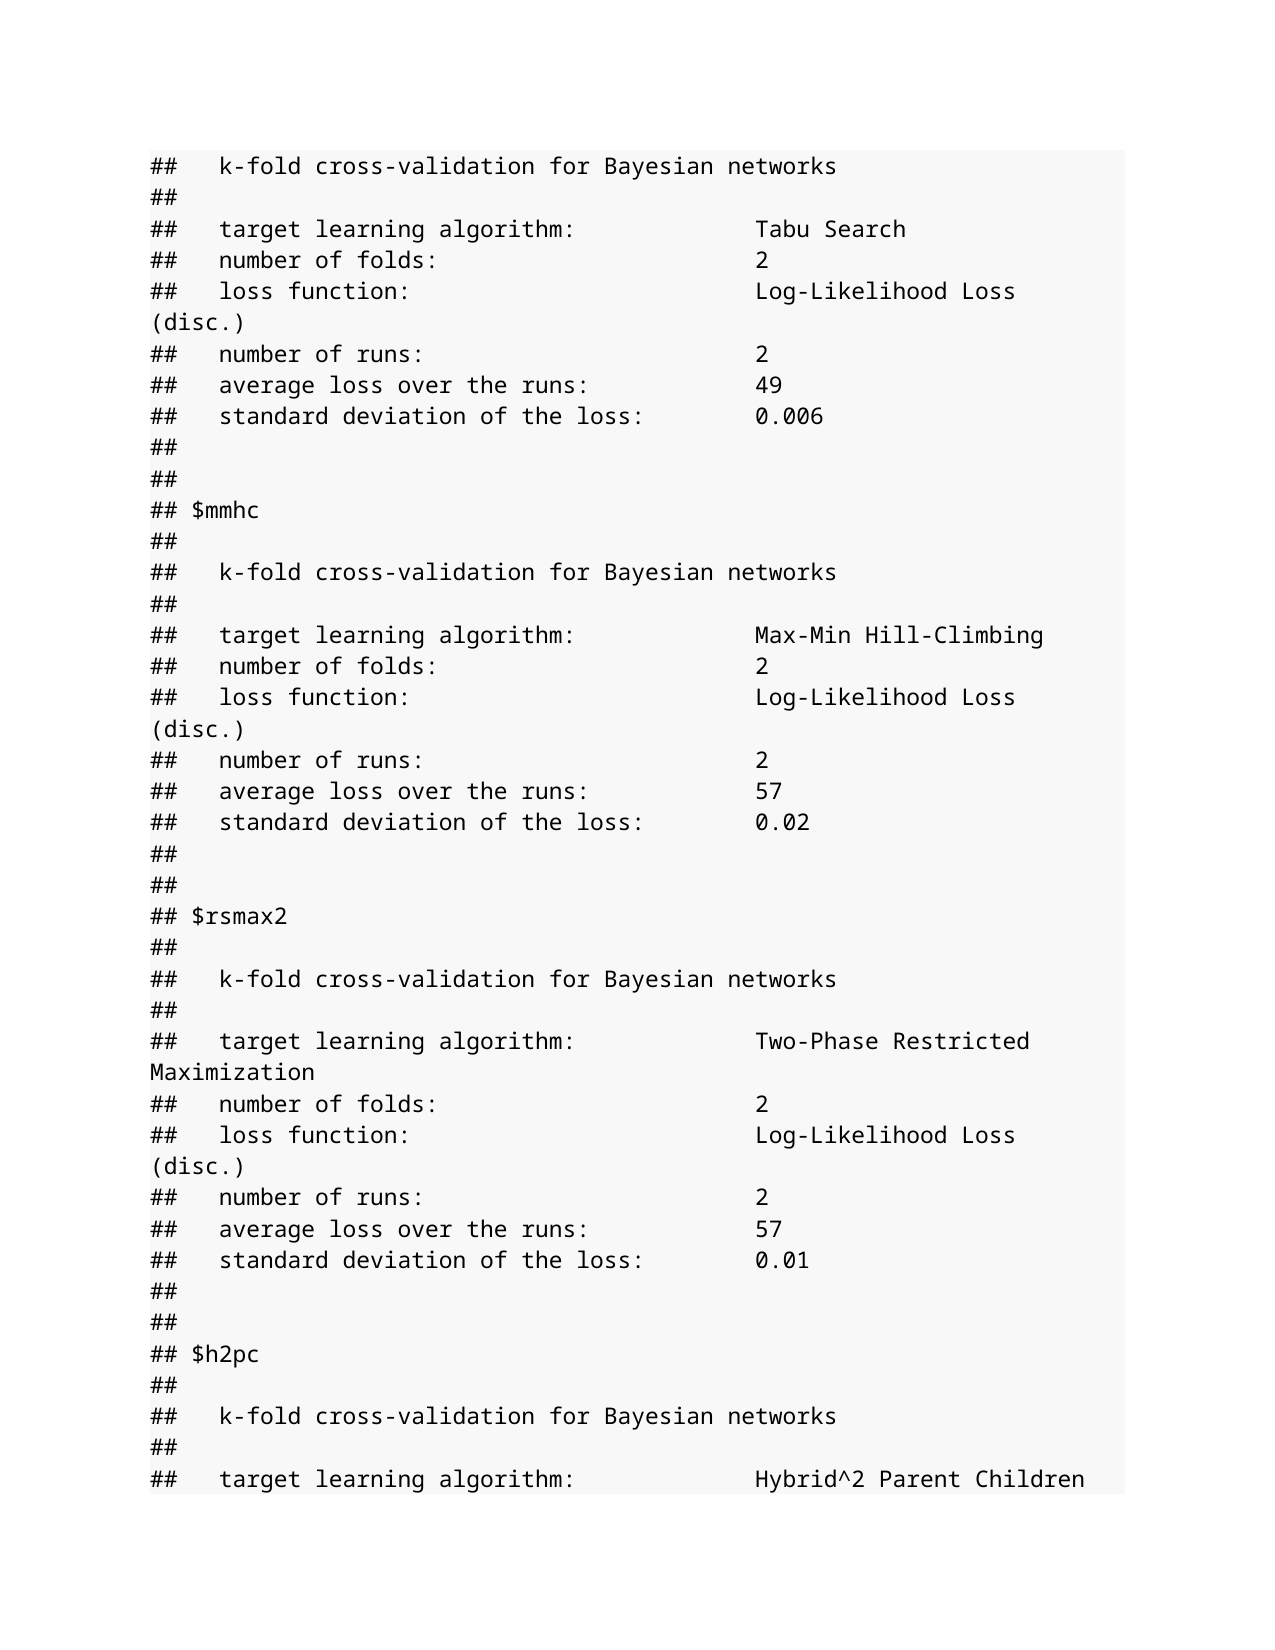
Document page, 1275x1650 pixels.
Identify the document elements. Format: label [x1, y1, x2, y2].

text [150, 150, 1125, 1494]
